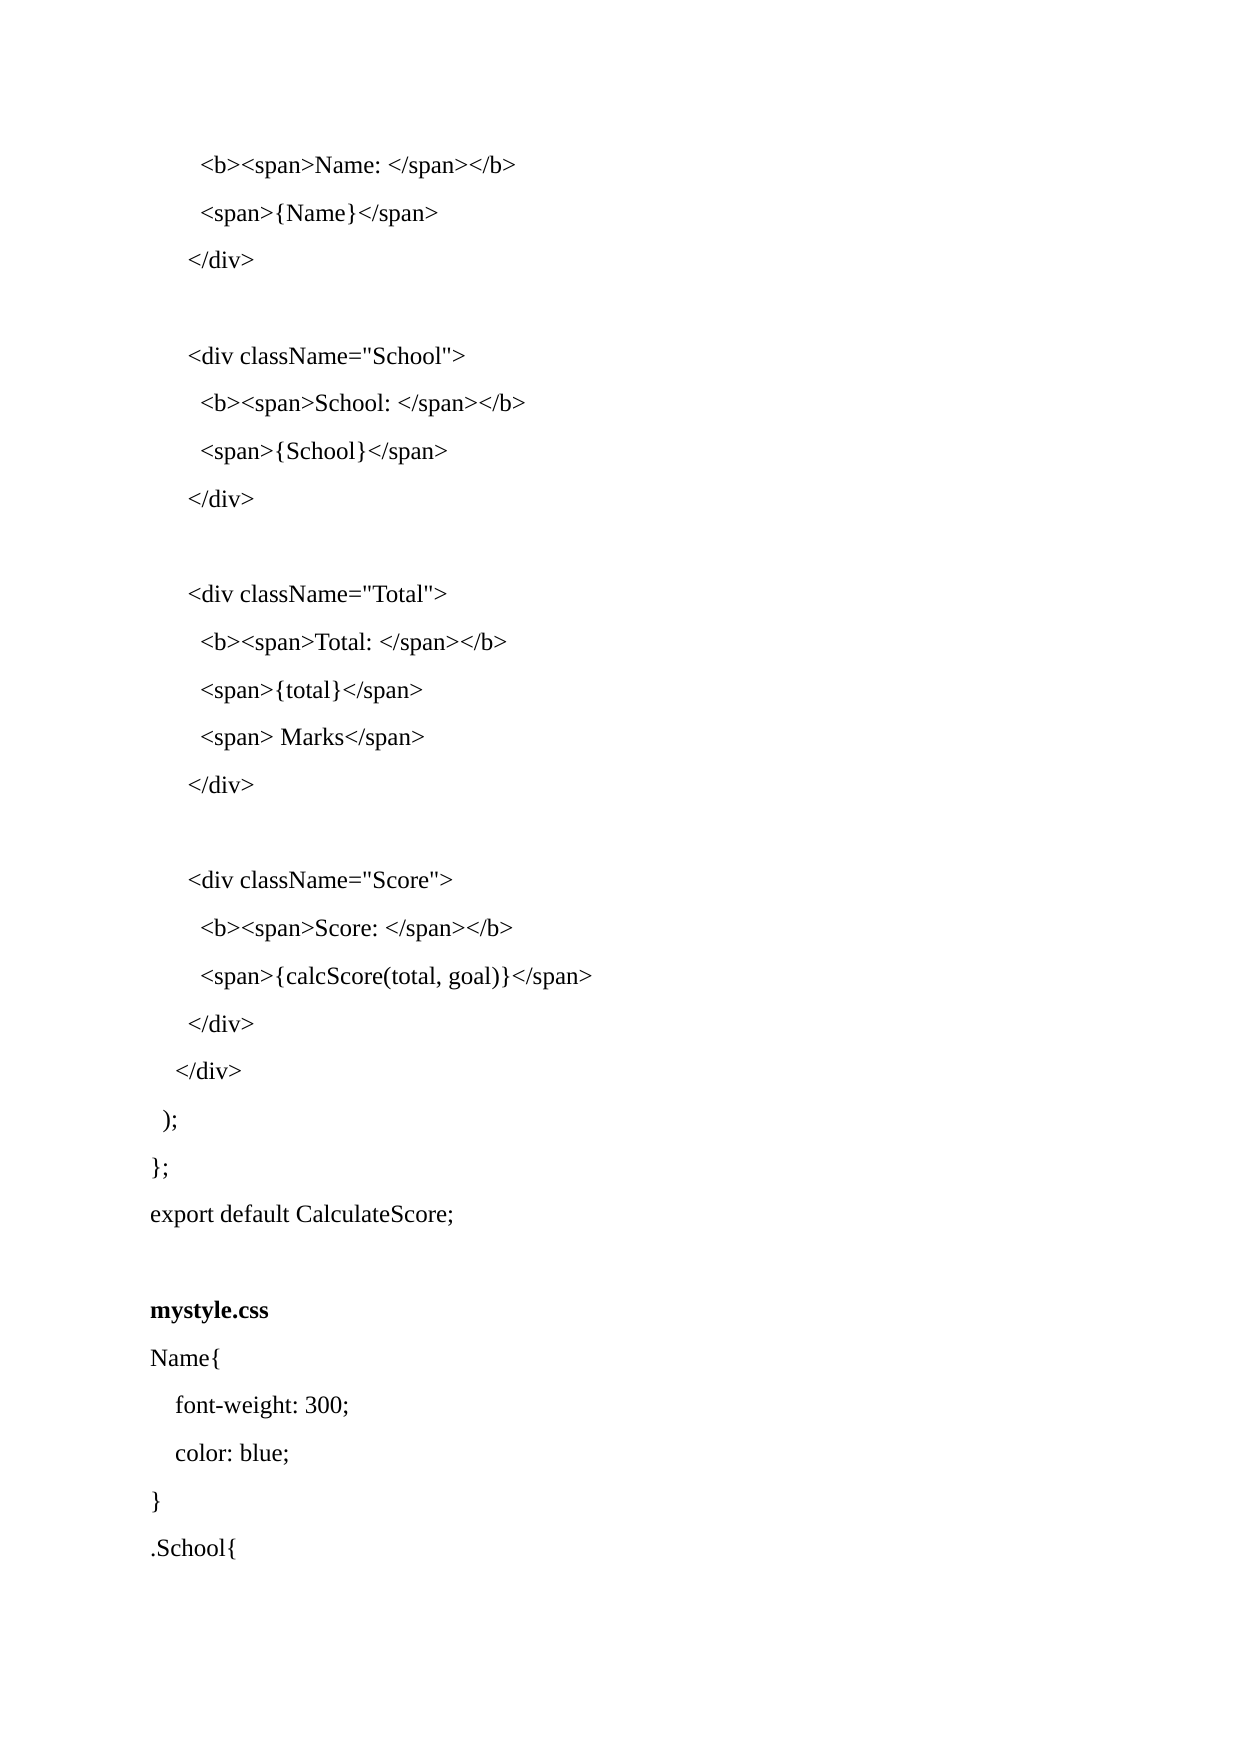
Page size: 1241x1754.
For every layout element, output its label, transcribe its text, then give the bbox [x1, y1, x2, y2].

text <b><span>Total: </span></b> [150, 627, 1090, 656]
text <div className="School"> [150, 341, 1090, 369]
text <span>{Name}</span> [150, 198, 1090, 226]
text font-weight: 300; [150, 1390, 1090, 1419]
text <b><span>Name: </span></b> [150, 150, 1090, 179]
text </div> [150, 484, 1090, 513]
text <span>{calcScore(total, goal)}</span> [150, 961, 1090, 990]
text mystyle.css [150, 1295, 1090, 1324]
text <b><span>Score: </span></b> [150, 913, 1090, 942]
text <b><span>School: </span></b> [150, 388, 1090, 417]
text <span>{total}</span> [150, 675, 1090, 703]
text </div> [150, 1056, 1090, 1085]
text .School{ [150, 1533, 1090, 1562]
text color: blue; [150, 1438, 1090, 1467]
text <div className="Total"> [150, 579, 1090, 608]
text Name{ [150, 1343, 1090, 1371]
text <span>{School}</span> [150, 436, 1090, 465]
text }; [150, 1152, 1090, 1181]
text <div className="Score"> [150, 866, 1090, 894]
text </div> [150, 245, 1090, 274]
text export default CalculateScore; [150, 1199, 1090, 1228]
text <span> Marks</span> [150, 722, 1090, 751]
text </div> [150, 1009, 1090, 1037]
text } [150, 1486, 1090, 1514]
text ); [150, 1104, 1090, 1133]
text </div> [150, 770, 1090, 799]
